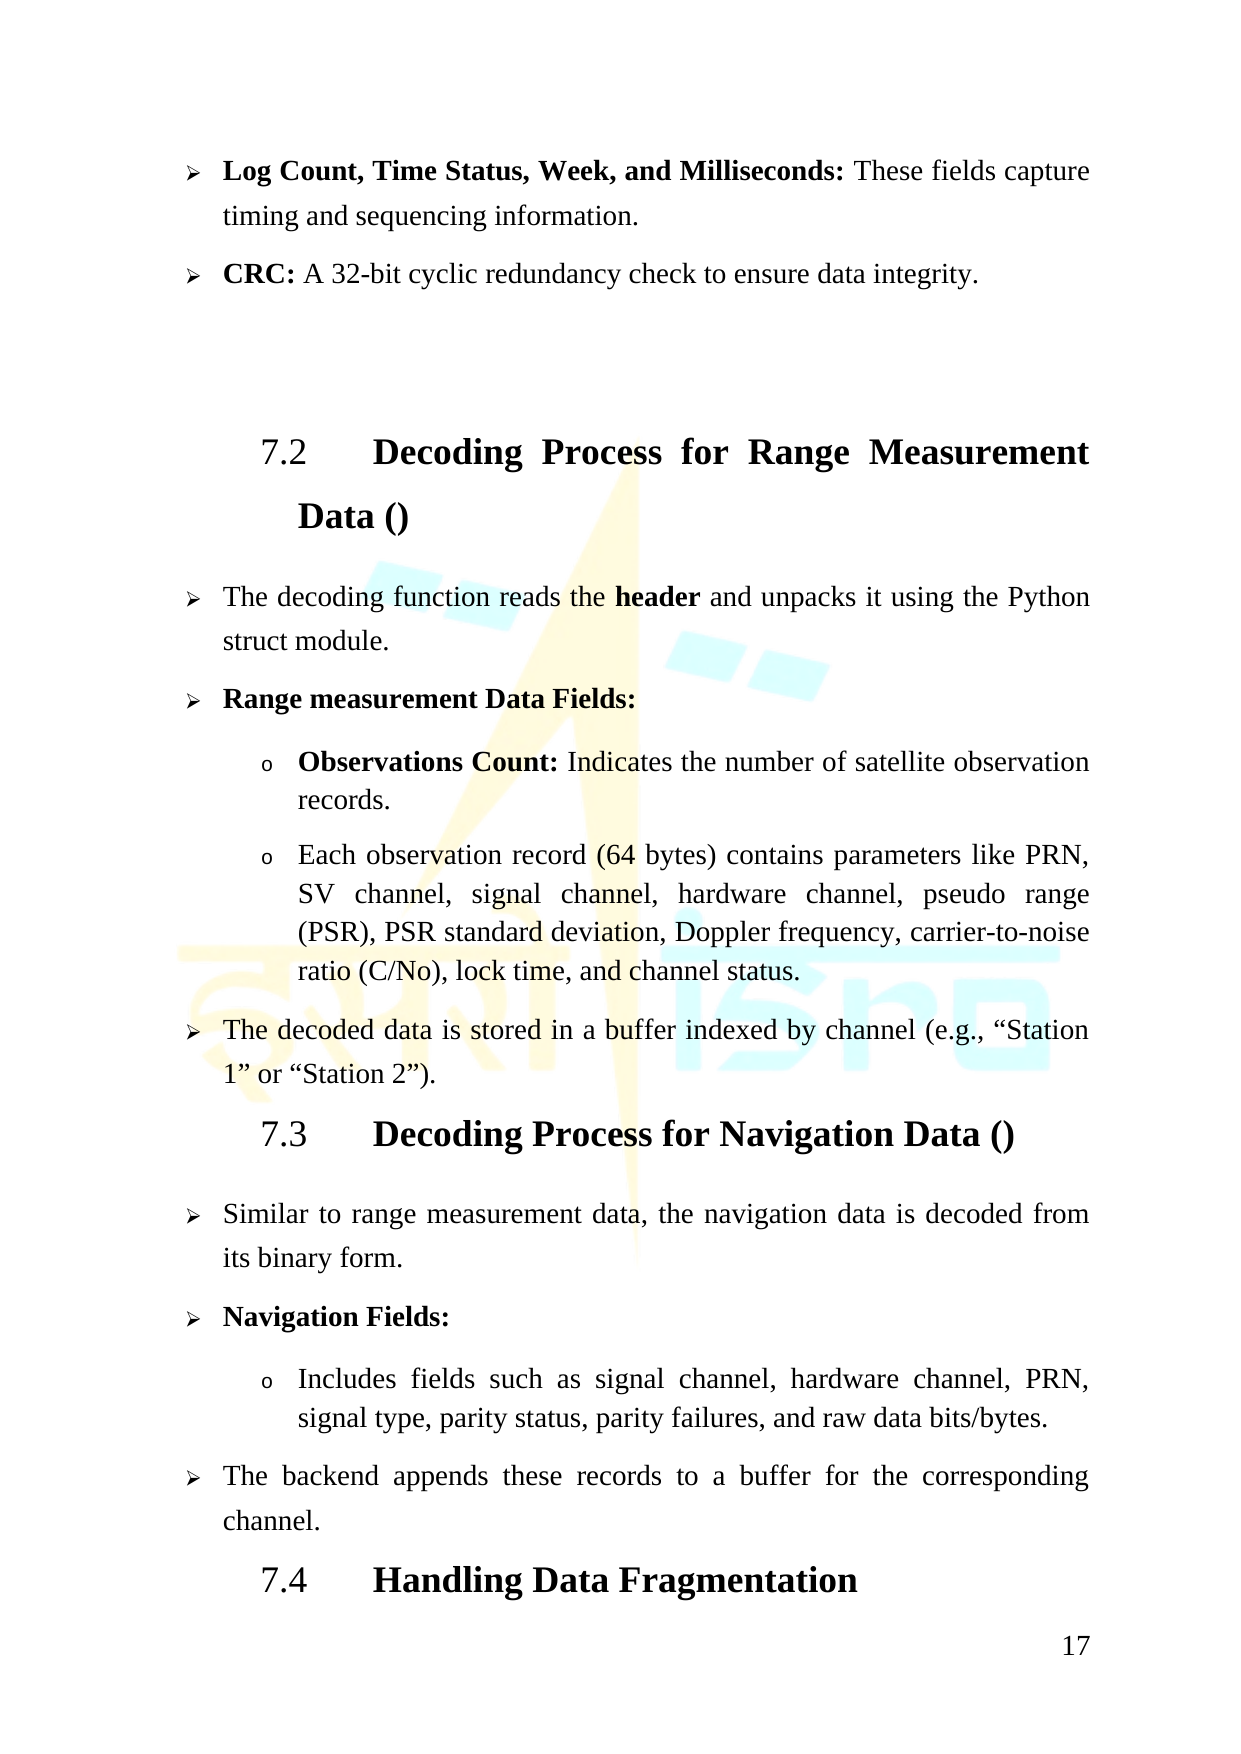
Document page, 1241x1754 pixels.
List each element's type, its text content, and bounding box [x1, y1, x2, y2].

subtitle Decoding Process for Navigation Data () [260, 1111, 1090, 1154]
list Log Count, Time Status, Week, and Milliseconds: These fields capture timing and sequencing information. [186, 150, 1090, 231]
list The decoding function reads the header and unpacks it using the Python struct module. [186, 575, 1090, 656]
list CRC: A 32-bit cyclic redundancy check to ensure data integrity. [186, 253, 1090, 296]
list The decoded data is stored in a buffer indexed by channel (e.g., “Station 1” or “Station 2”). [186, 1008, 1090, 1089]
list Each observation record (64 bytes) contains parameters like PRN, SV channel, signal channel, hardware channel, pseudo range (PSR), PSR standard deviation, Doppler frequency, carrier-to-noise ratio (C/No), lock time, and channel status. [261, 837, 1090, 987]
list Observations Count: Indicates the number of satellite observation records. [261, 744, 1090, 816]
list Includes fields such as signal channel, hardware channel, PRN, signal type, parity status, parity failures, and raw data bits/bytes. [261, 1361, 1090, 1433]
list Similar to range measurement data, the navigation data is decoded from its binary form. [186, 1193, 1090, 1274]
list Navigation Fields: [186, 1296, 1090, 1338]
list The backend appends these records to a buffer for the corresponding channel. [186, 1455, 1090, 1536]
list Range measurement Data Fields: [186, 678, 1090, 721]
subtitle Decoding Process for Range Measurement Data () [260, 429, 1090, 537]
subtitle Handling Data Fragmentation [260, 1558, 1090, 1601]
